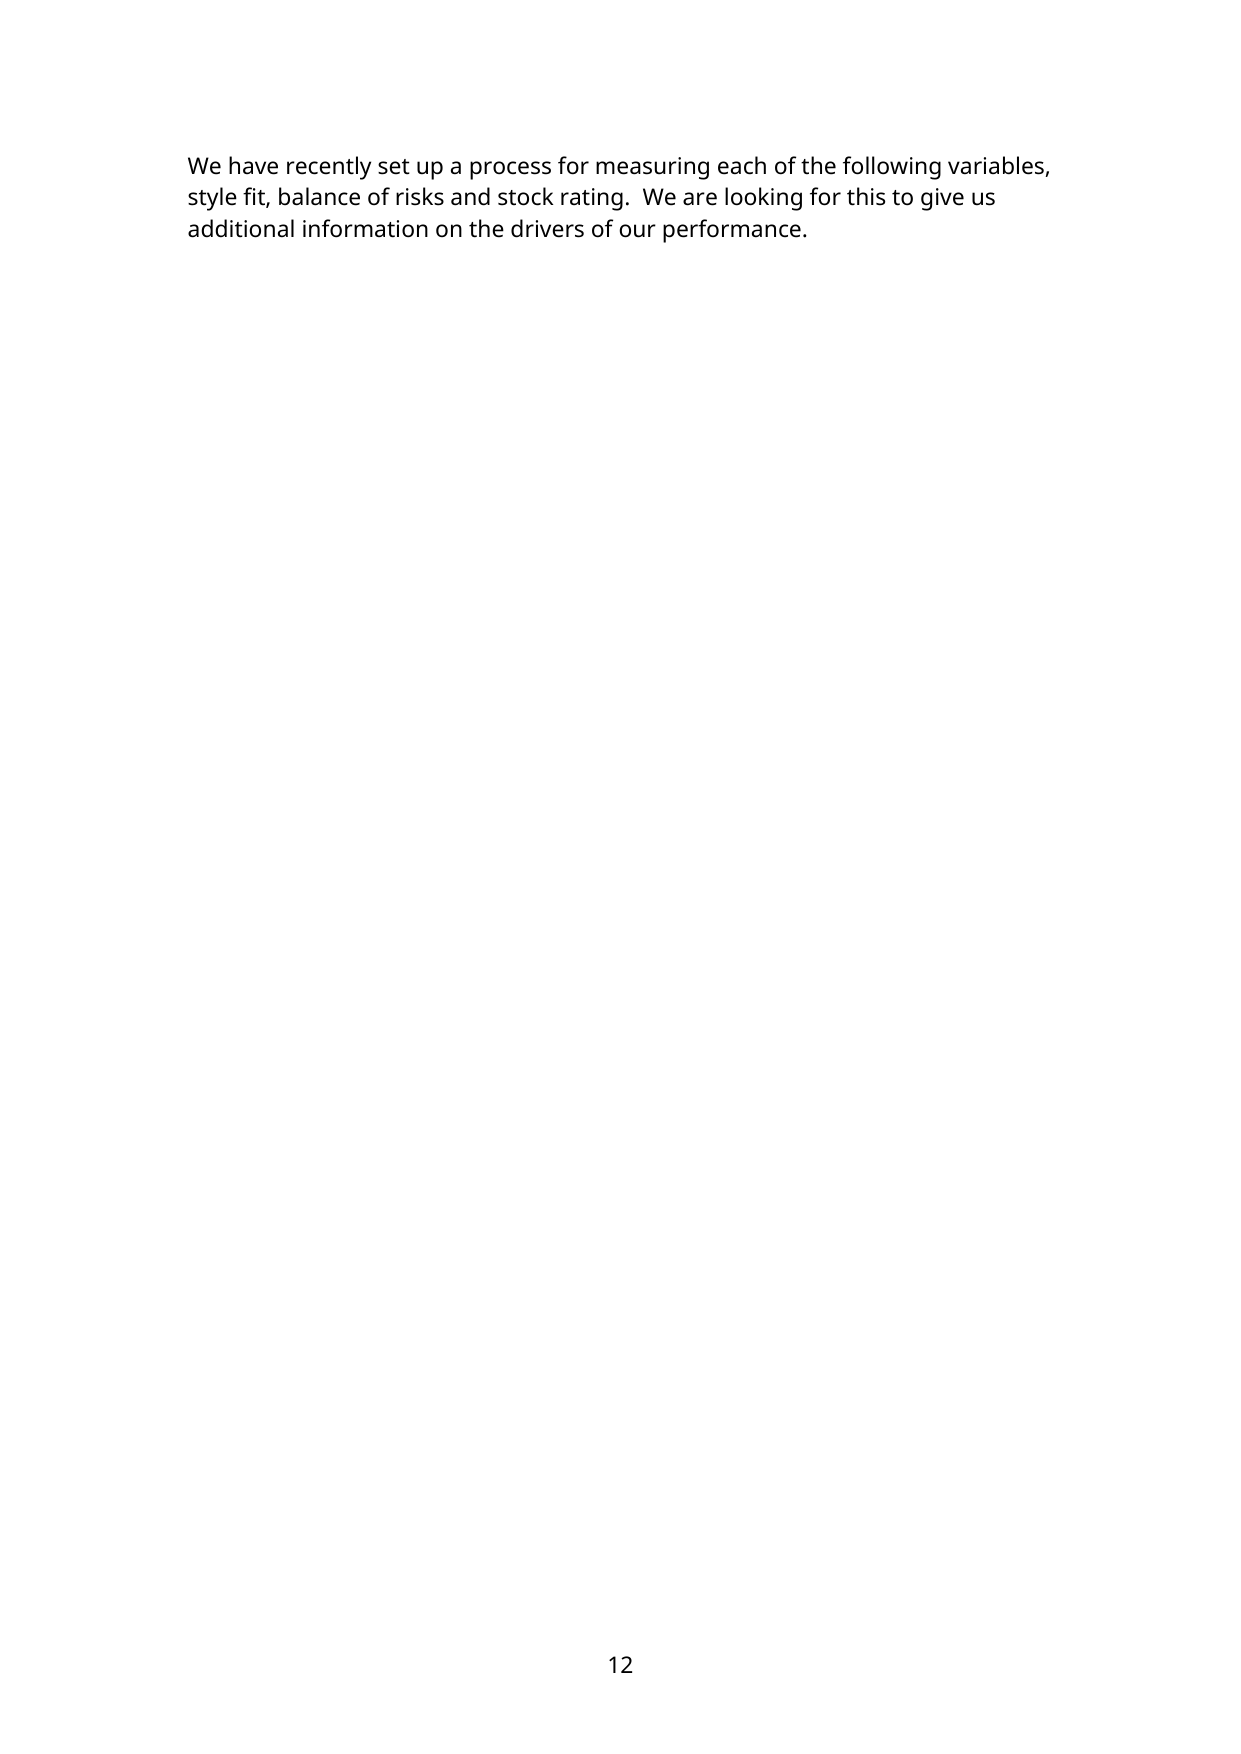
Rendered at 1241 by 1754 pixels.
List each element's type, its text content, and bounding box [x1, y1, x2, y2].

text We have recently set up a process for measuring each of the following variables, style fit, balance of risks and stock rating. We are looking for this to give us additional information on the drivers of our performance. [187, 150, 1053, 244]
